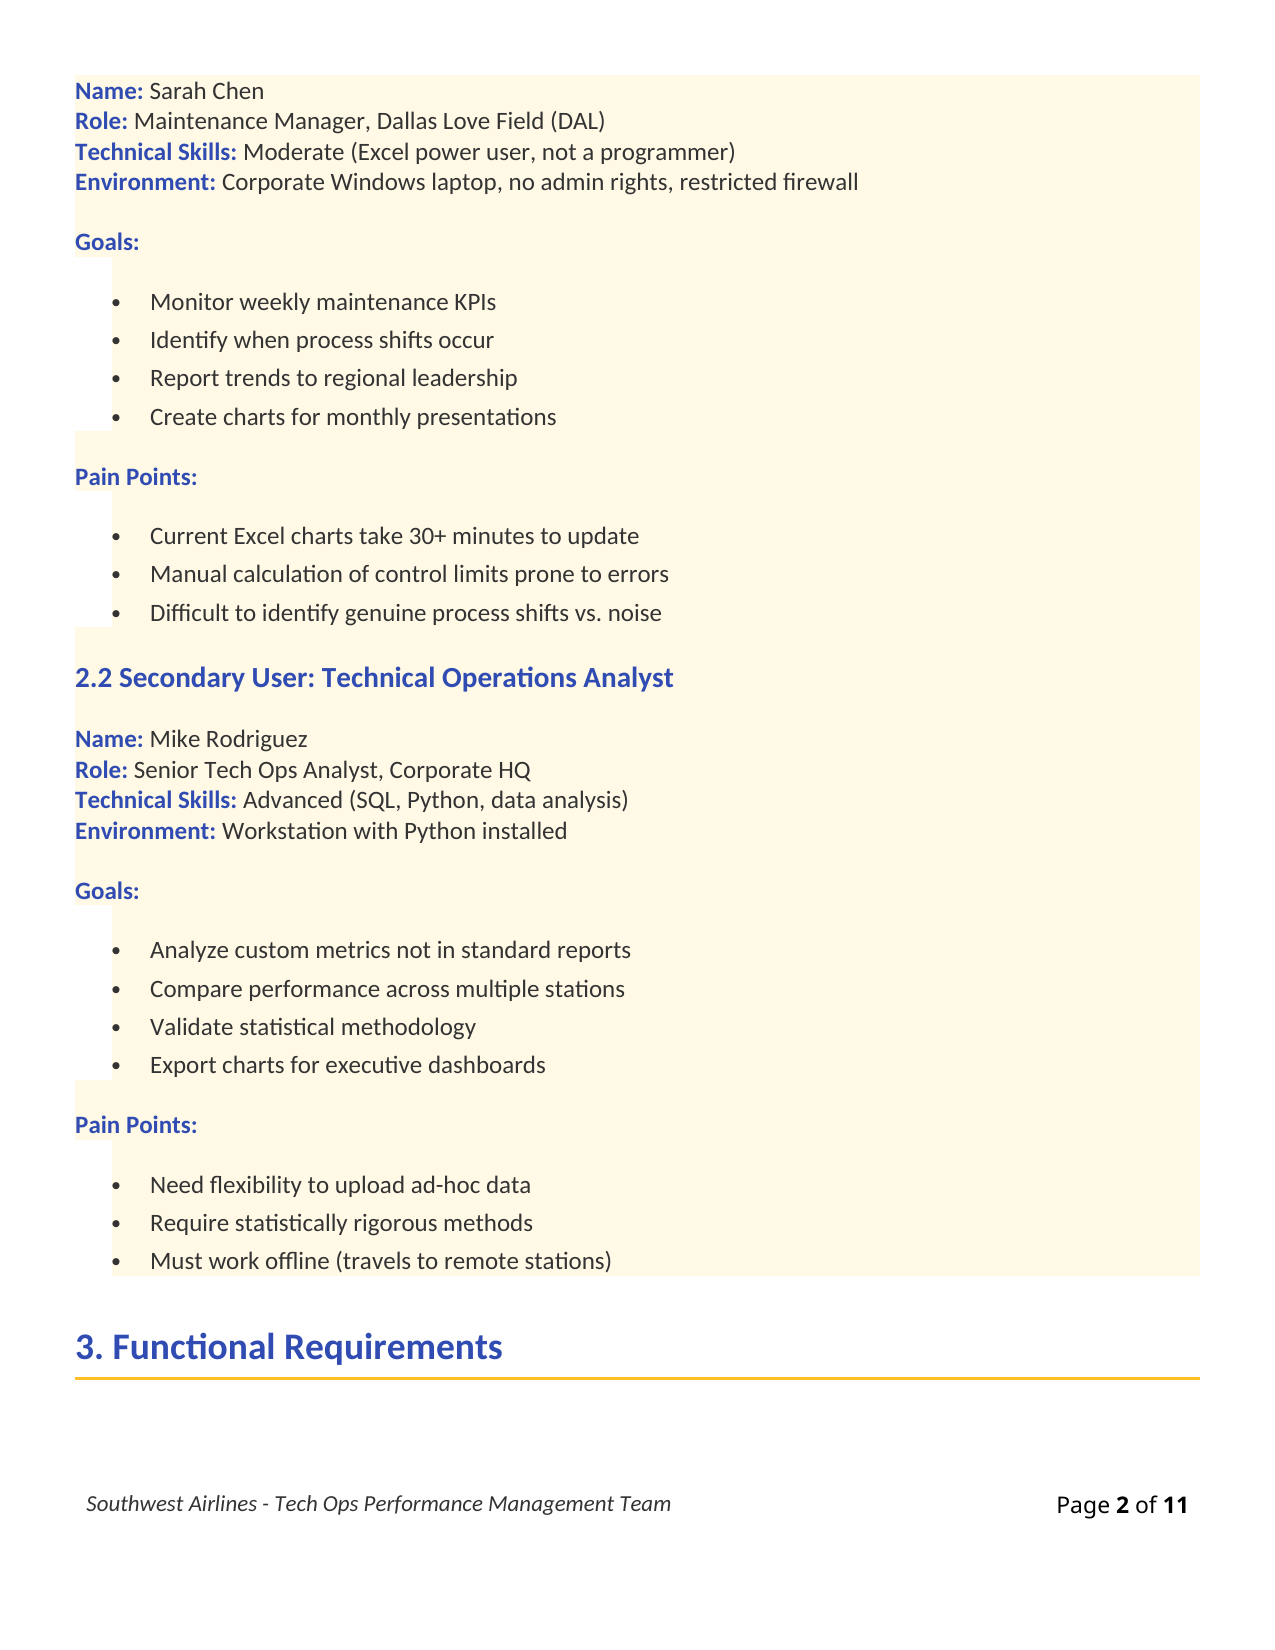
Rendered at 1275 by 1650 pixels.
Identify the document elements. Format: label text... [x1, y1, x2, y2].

text Pain Points: [75, 1109, 1200, 1140]
text Name: Sarah Chen Role: Maintenance Manager, Dallas Love Field (DAL) Technical Skills: Moderate (Excel power user, not a programmer) Environment: Corporate Windows laptop, no admin rights, restricted firewall [75, 75, 1200, 197]
list Validate statistical methodology [112, 1011, 1200, 1042]
text Goals: [75, 226, 1200, 257]
text Pain Points: [75, 461, 1200, 491]
list Must work offline (travels to remote stations) [112, 1246, 1200, 1276]
list Monitor weekly maintenance KPIs [112, 286, 1200, 316]
list Report trends to regional leadership [112, 363, 1200, 393]
list Current Excel charts take 30+ minutes to update [112, 520, 1200, 551]
list Compare performance across multiple stations [112, 973, 1200, 1003]
text Goals: [75, 875, 1200, 905]
list Identify when process shifts occur [112, 324, 1200, 355]
list Analyze custom metrics not in standard reports [112, 934, 1200, 965]
list Difficult to identify genuine process shifts vs. noise [112, 597, 1200, 627]
list Need flexibility to upload ad-hoc data [112, 1169, 1200, 1199]
list Manual calculation of control limits prone to errors [112, 559, 1200, 589]
list Require statistically rigorous methods [112, 1207, 1200, 1238]
subtitle 2.2 Secondary User: Technical Operations Analyst [75, 659, 1200, 694]
text Name: Mike Rodriguez Role: Senior Tech Ops Analyst, Corporate HQ Technical Skills: Advanced (SQL, Python, data analysis) Environment: Workstation with Python installed [75, 723, 1200, 846]
list Export charts for executive dashboards [112, 1049, 1200, 1080]
list Create charts for monthly presentations [112, 401, 1200, 431]
subtitle 3. Functional Requirements [75, 1323, 1200, 1377]
